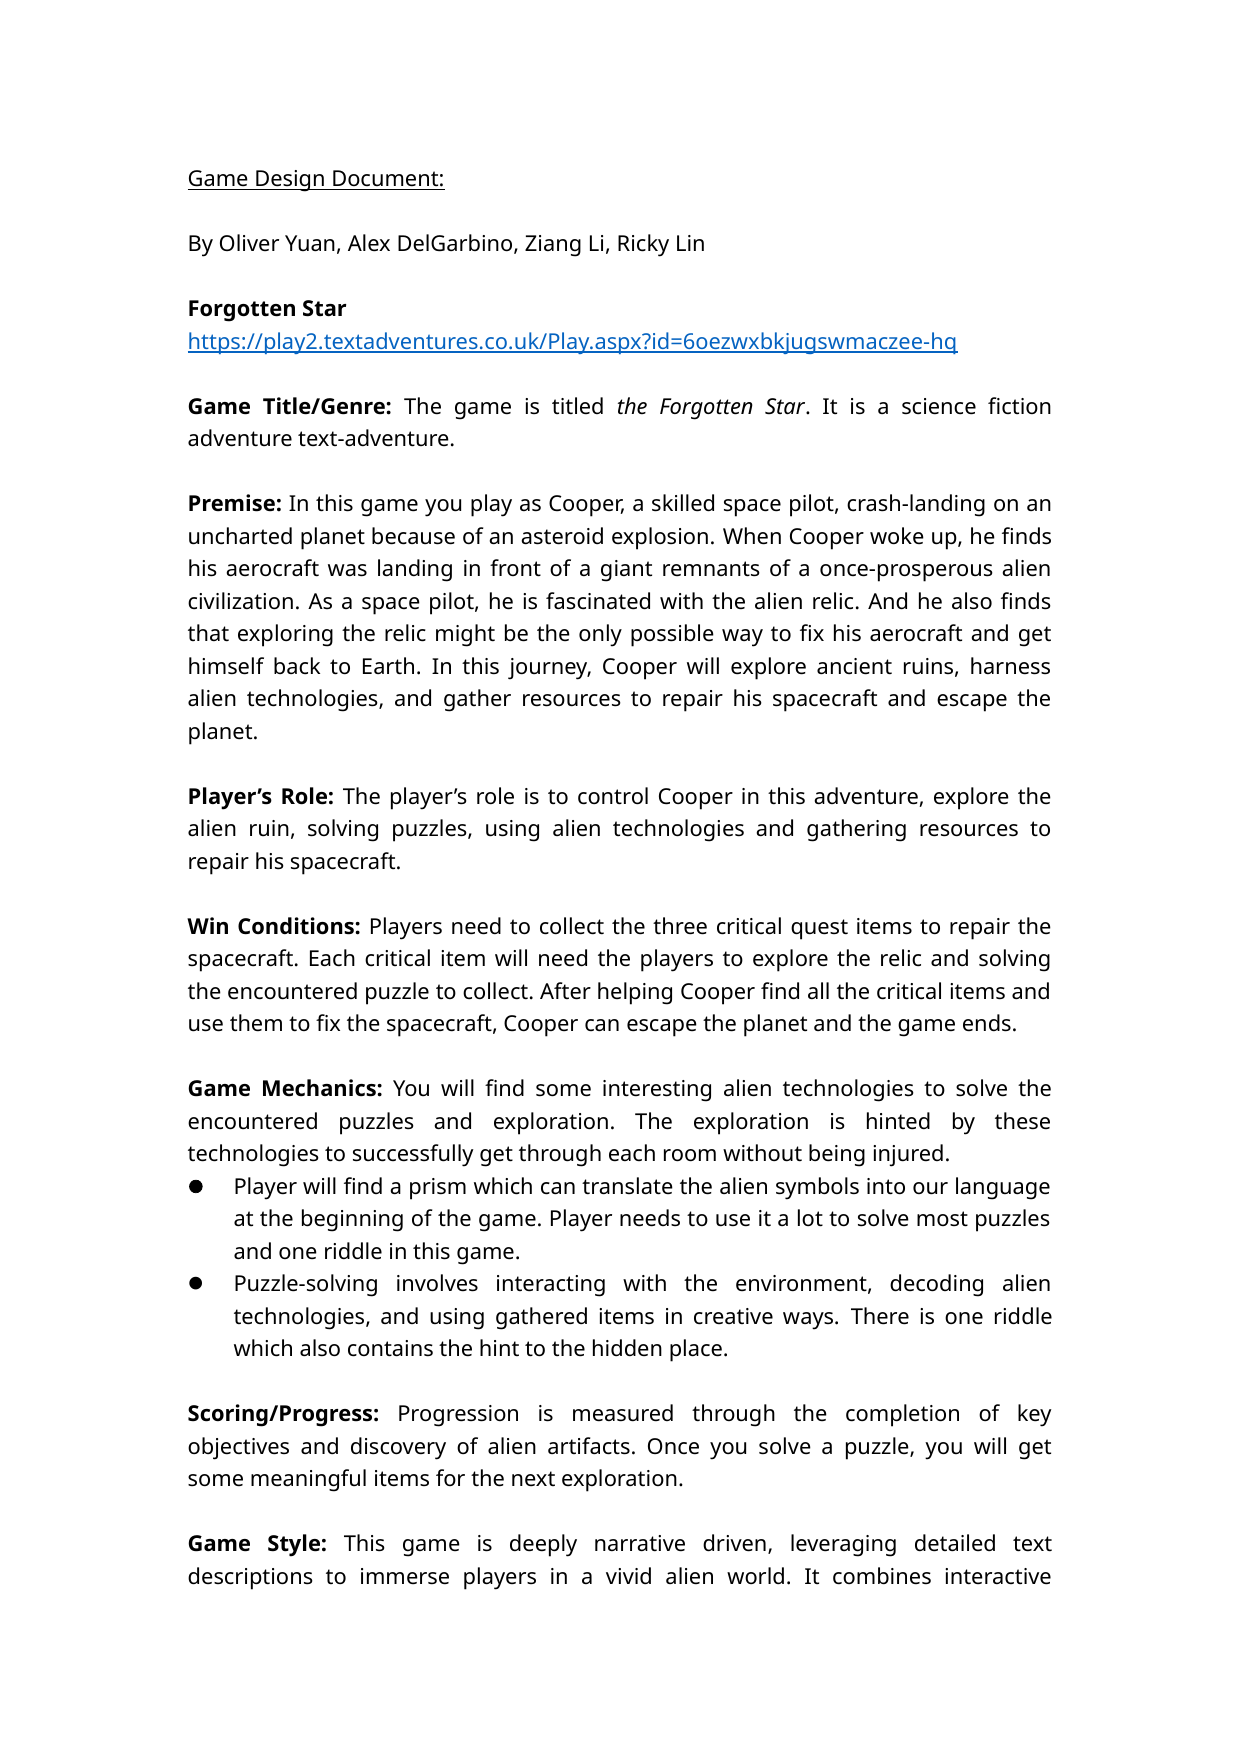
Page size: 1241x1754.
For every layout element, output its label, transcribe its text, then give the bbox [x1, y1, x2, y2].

text Premise: In this game you play as Cooper, a skilled space pilot, crash-landing on an uncharted planet because of an asteroid explosion. When Cooper woke up, he finds his aerocraft was landing in front of a giant remnants of a once-prosperous alien civilization. As a space pilot, he is fascinated with the alien relic. And he also finds that exploring the relic might be the only possible way to fix his aerocraft and get himself back to Earth. In this journey, Cooper will explore ancient ruins, harness alien technologies, and gather resources to repair his spacecraft and escape the planet. [187, 487, 1053, 747]
text Win Conditions: Players need to collect the three critical quest items to repair the spacecraft. Each critical item will need the players to explore the relic and solving the encountered puzzle to collect. After helping Cooper find all the critical items and use them to fix the spacecraft, Cooper can escape the planet and the game ends. [187, 909, 1053, 1039]
list Player will find a prism which can translate the alien symbols into our language at the beginning of the game. Player needs to use it a lot to solve most puzzles and one riddle in this game. [187, 1169, 1053, 1267]
text Game Mechanics: You will find some interesting alien technologies to solve the encountered puzzles and exploration. The exploration is hinted by these technologies to successfully get through each room without being injured. [187, 1072, 1053, 1169]
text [187, 1527, 1053, 1592]
text Scoring/Progress: Progression is measured through the completion of key objectives and discovery of alien artifacts. Once you solve a puzzle, you will get some meaningful items for the next exploration. [187, 1397, 1053, 1494]
text Game Title/Genre: The game is titled the Forgotten Star. It is a science fiction adventure text-adventure. [187, 389, 1053, 454]
text Game Design Document: [187, 162, 1053, 194]
text By Oliver Yuan, Alex DelGarbino, Ziang Li, Ricky Lin [187, 227, 1053, 259]
text Player’s Role: The player’s role is to control Cooper in this adventure, explore the alien ruin, solving puzzles, using alien technologies and gathering resources to repair his spacecraft. [187, 779, 1053, 877]
list Puzzle-solving involves interacting with the environment, decoding alien technologies, and using gathered items in creative ways. There is one riddle which also contains the hint to the hidden place. [187, 1267, 1053, 1364]
text Forgotten Star [187, 292, 1053, 324]
text https://play2.textadventures.co.uk/Play.aspx?id=6oezwxbkjugswmaczee-hq [187, 324, 1053, 357]
